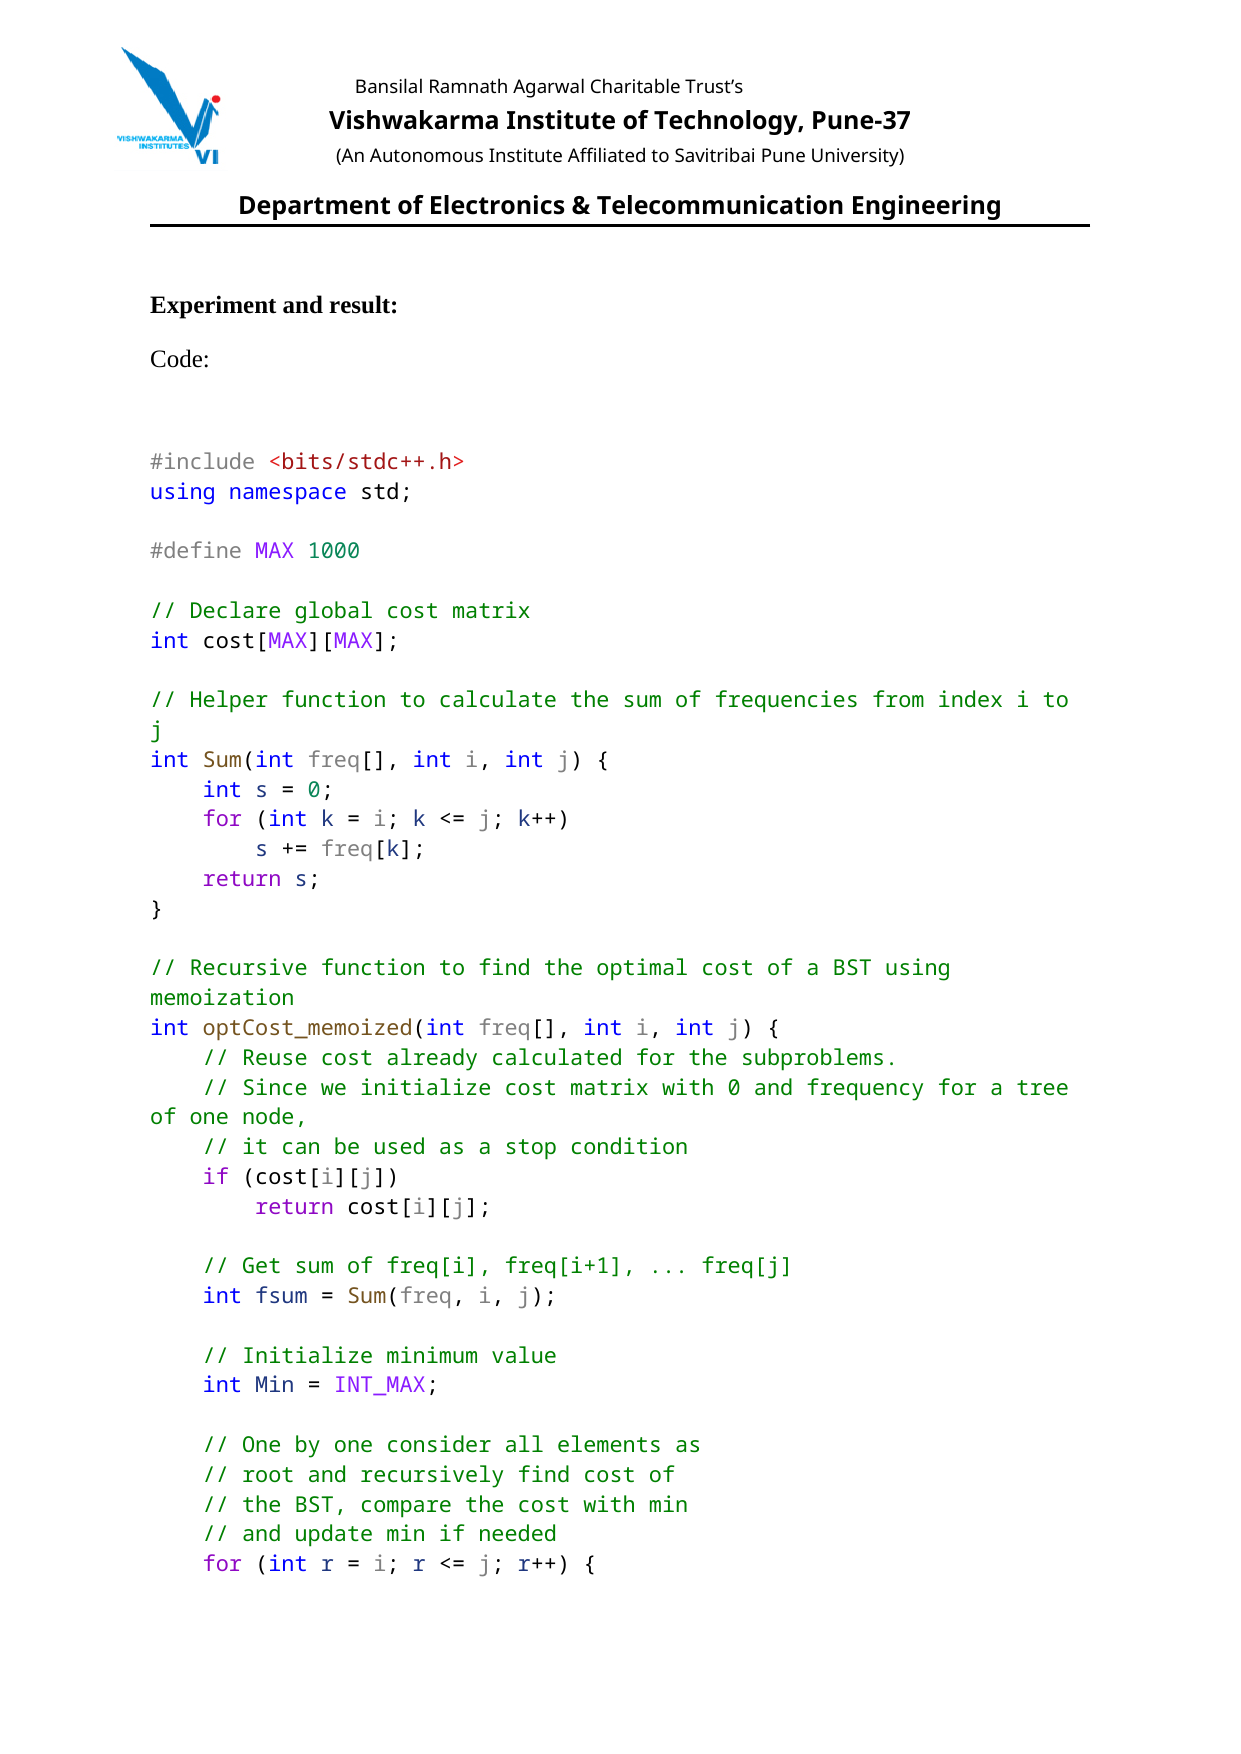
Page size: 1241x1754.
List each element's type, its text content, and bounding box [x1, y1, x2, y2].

text Code: [150, 344, 1090, 373]
text int fsum = Sum(freq, i, j); [150, 1280, 1090, 1310]
text int Min = INT_MAX; [150, 1369, 1090, 1399]
text #include <bits/stdc++.h> [150, 446, 1090, 476]
text #define MAX 1000 [150, 535, 1090, 565]
text // Declare global cost matrix [150, 595, 1090, 624]
text return s; [150, 863, 1090, 893]
text // root and recursively find cost of [150, 1459, 1090, 1488]
text int Sum(int freq[], int i, int j) { [150, 744, 1090, 773]
text int optCost_memoized(int freq[], int i, int j) { [150, 1012, 1090, 1042]
text // Recursive function to find the optimal cost of a BST using memoization [150, 952, 1090, 1012]
text using namespace std; [150, 476, 1090, 505]
text // One by one consider all elements as [150, 1429, 1090, 1459]
text // Initialize minimum value [150, 1339, 1090, 1369]
text // Get sum of freq[i], freq[i+1], ... freq[j] [150, 1250, 1090, 1280]
text if (cost[i][j]) [150, 1161, 1090, 1191]
text // Since we initialize cost matrix with 0 and frequency for a tree of one node, [150, 1071, 1090, 1131]
text s += freq[k]; [150, 833, 1090, 863]
text // it can be used as a stop condition [150, 1131, 1090, 1161]
text Experiment and result: [150, 291, 1090, 319]
text int cost[MAX][MAX]; [150, 624, 1090, 654]
text // the BST, compare the cost with min [150, 1488, 1090, 1518]
text return cost[i][j]; [150, 1191, 1090, 1220]
text } [150, 893, 1090, 922]
text for (int k = i; k <= j; k++) [150, 803, 1090, 833]
text int s = 0; [150, 773, 1090, 803]
text for (int r = i; r <= j; r++) { [150, 1548, 1090, 1578]
picture [114, 47, 228, 171]
text // Reuse cost already calculated for the subproblems. [150, 1042, 1090, 1071]
text // Helper function to calculate the sum of frequencies from index i to j [150, 684, 1090, 744]
text // and update min if needed [150, 1518, 1090, 1548]
